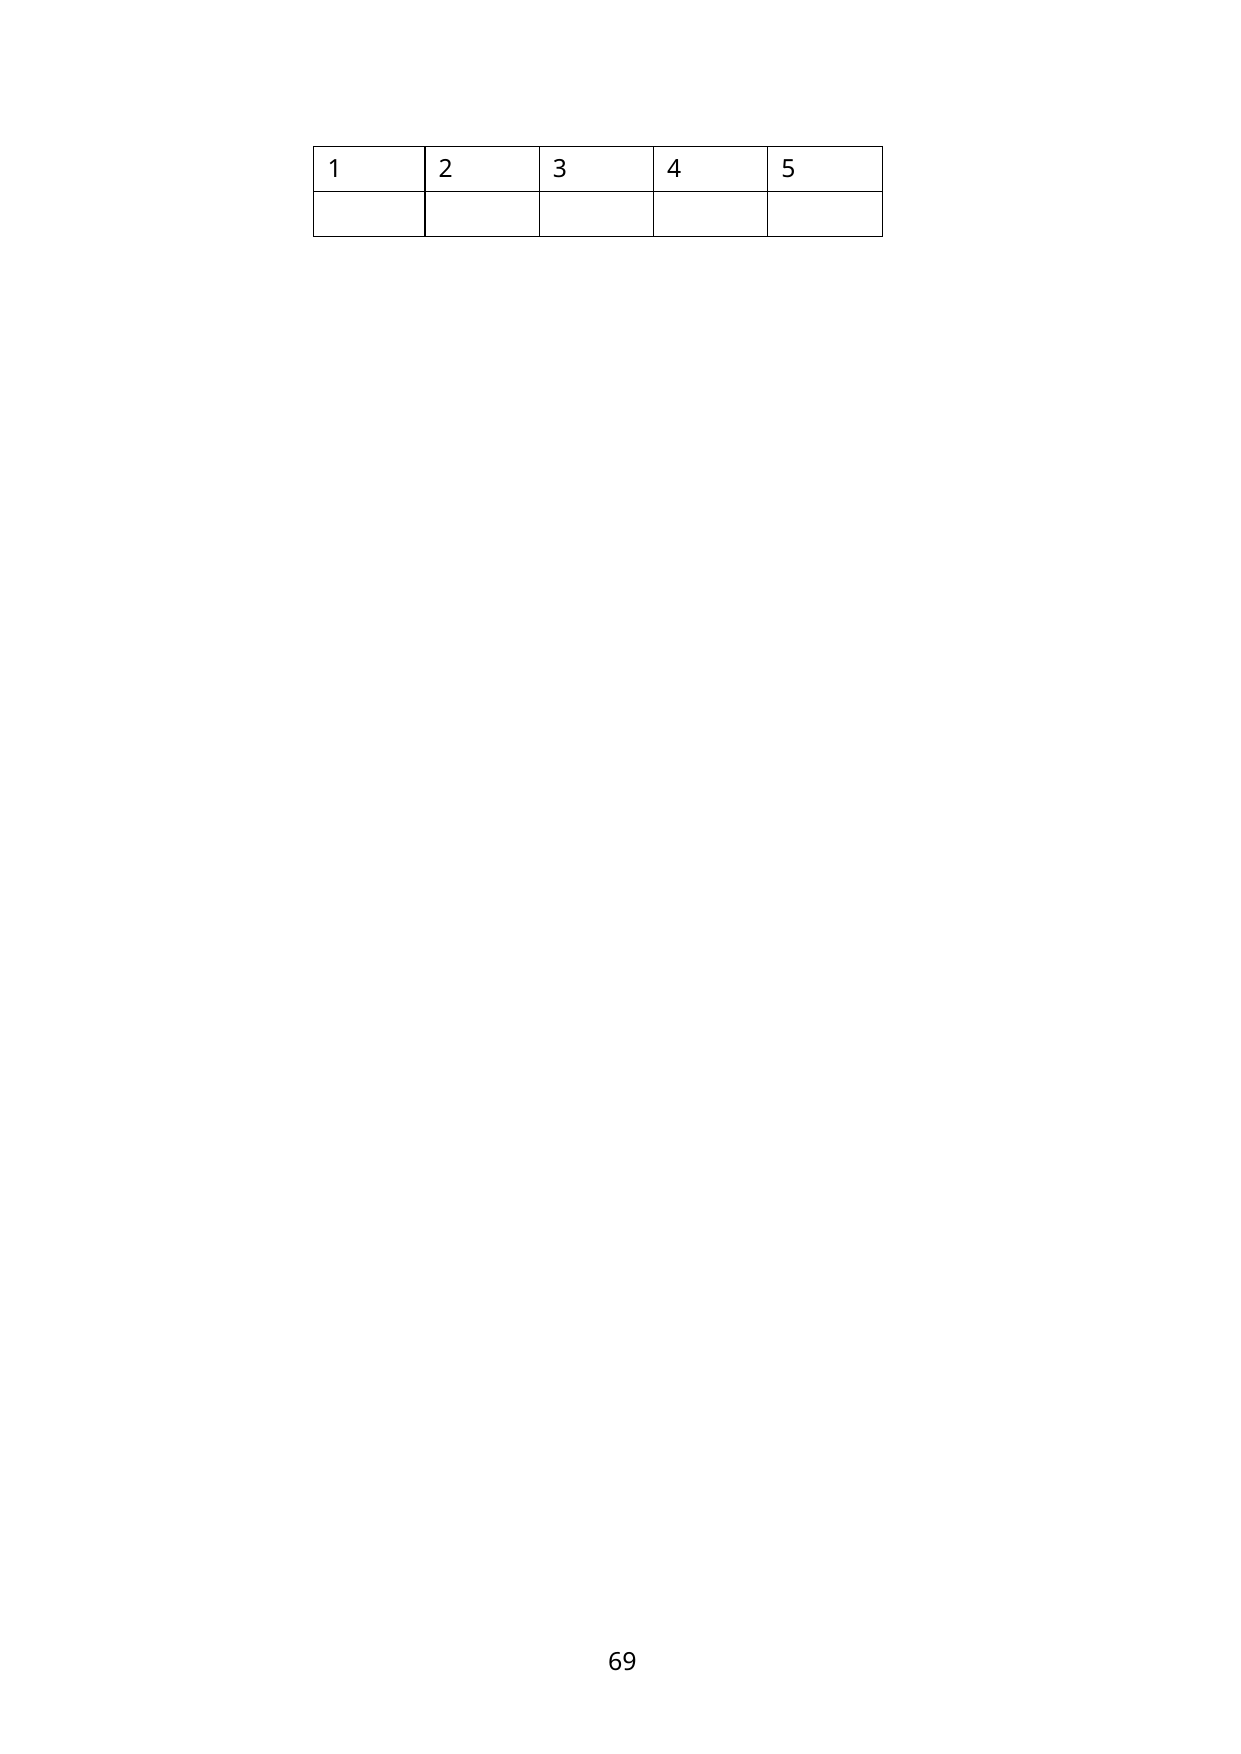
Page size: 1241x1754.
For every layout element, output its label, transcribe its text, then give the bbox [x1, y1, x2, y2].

table_cell [314, 192, 424, 236]
table_cell [426, 192, 539, 236]
table_header 2 [426, 147, 539, 191]
table_header 4 [654, 147, 767, 191]
table_header 3 [540, 147, 653, 191]
table_header 1 [314, 147, 424, 191]
table_cell [540, 192, 653, 236]
table_cell [654, 192, 767, 236]
table_header 5 [768, 147, 882, 191]
table_cell [768, 192, 882, 236]
